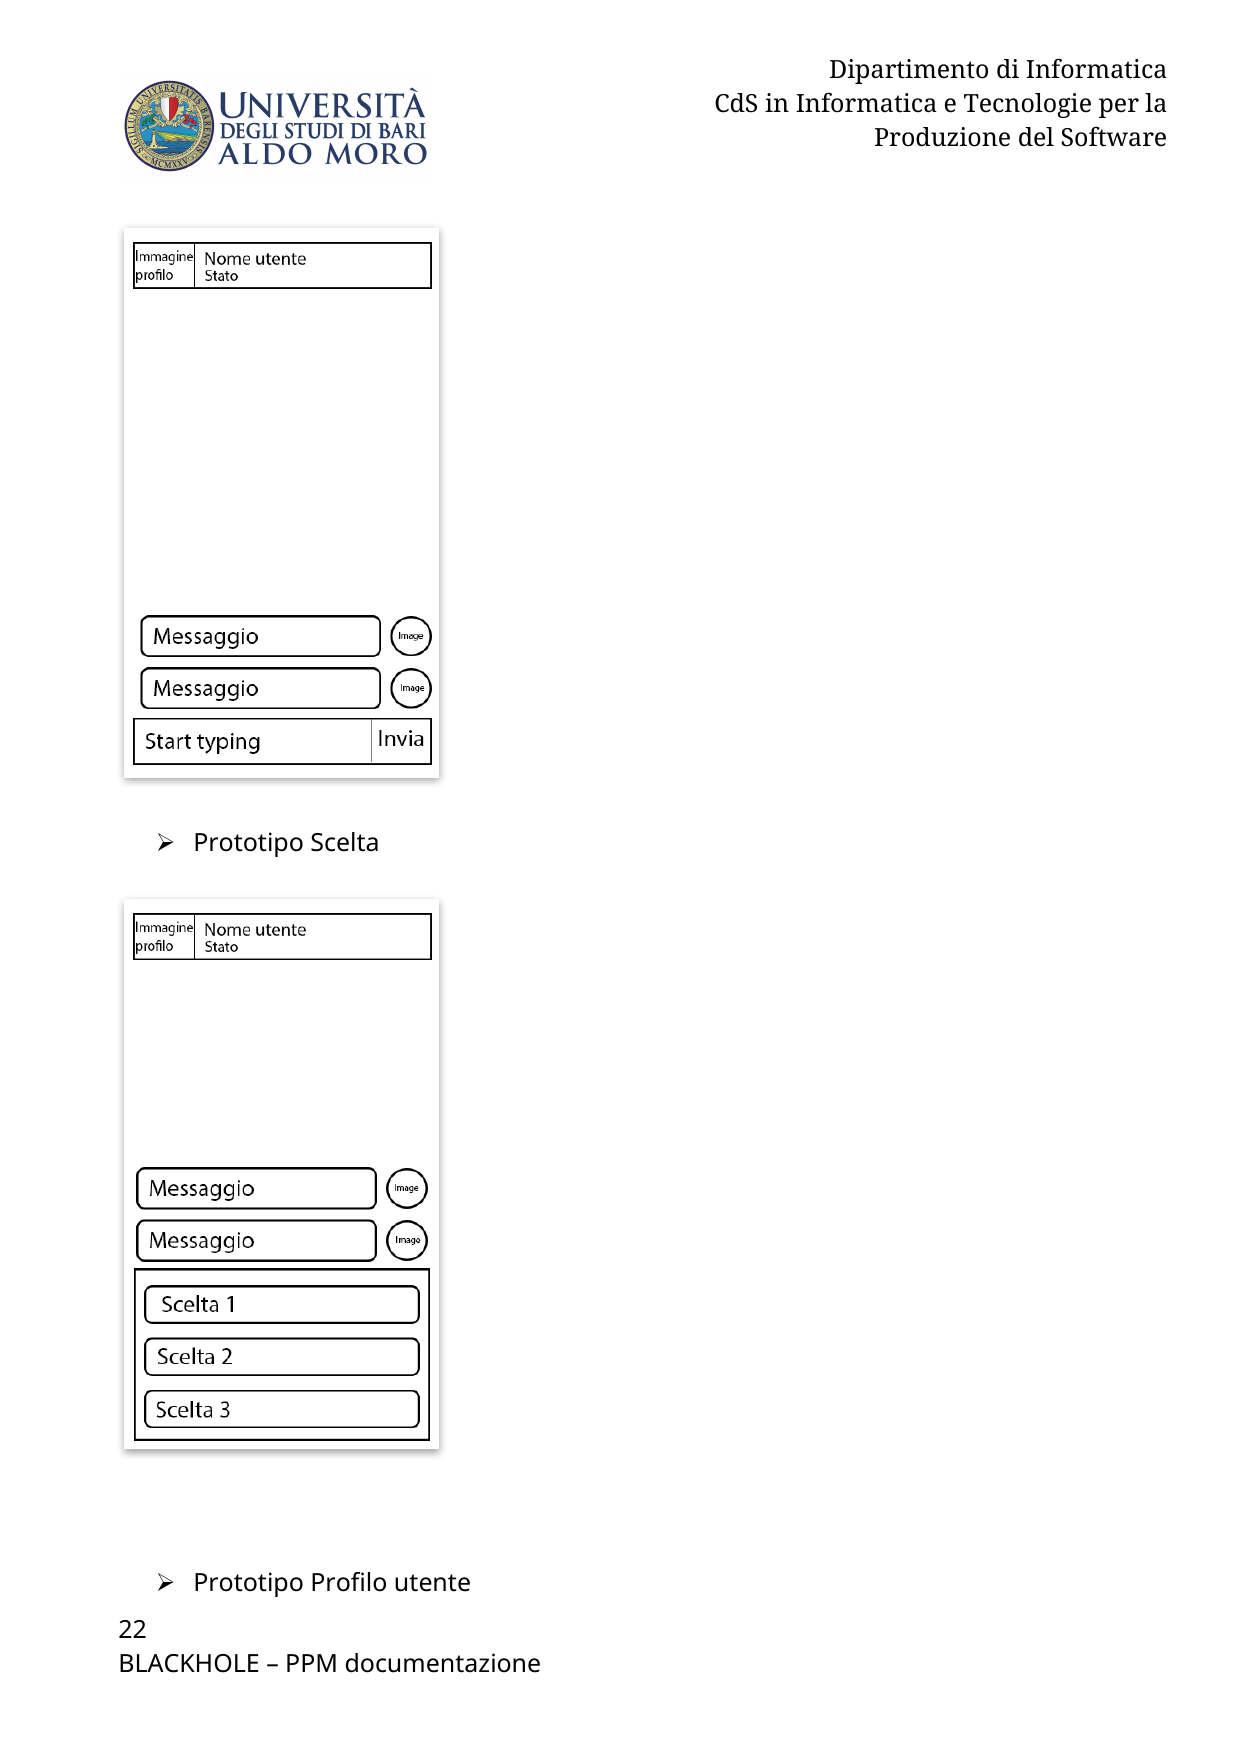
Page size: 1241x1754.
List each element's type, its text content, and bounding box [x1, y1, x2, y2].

picture [131, 906, 433, 1443]
picture [118, 73, 433, 179]
list Prototipo Scelta [156, 825, 1122, 859]
picture [131, 234, 433, 772]
list Prototipo Profilo utente [156, 1564, 1122, 1598]
